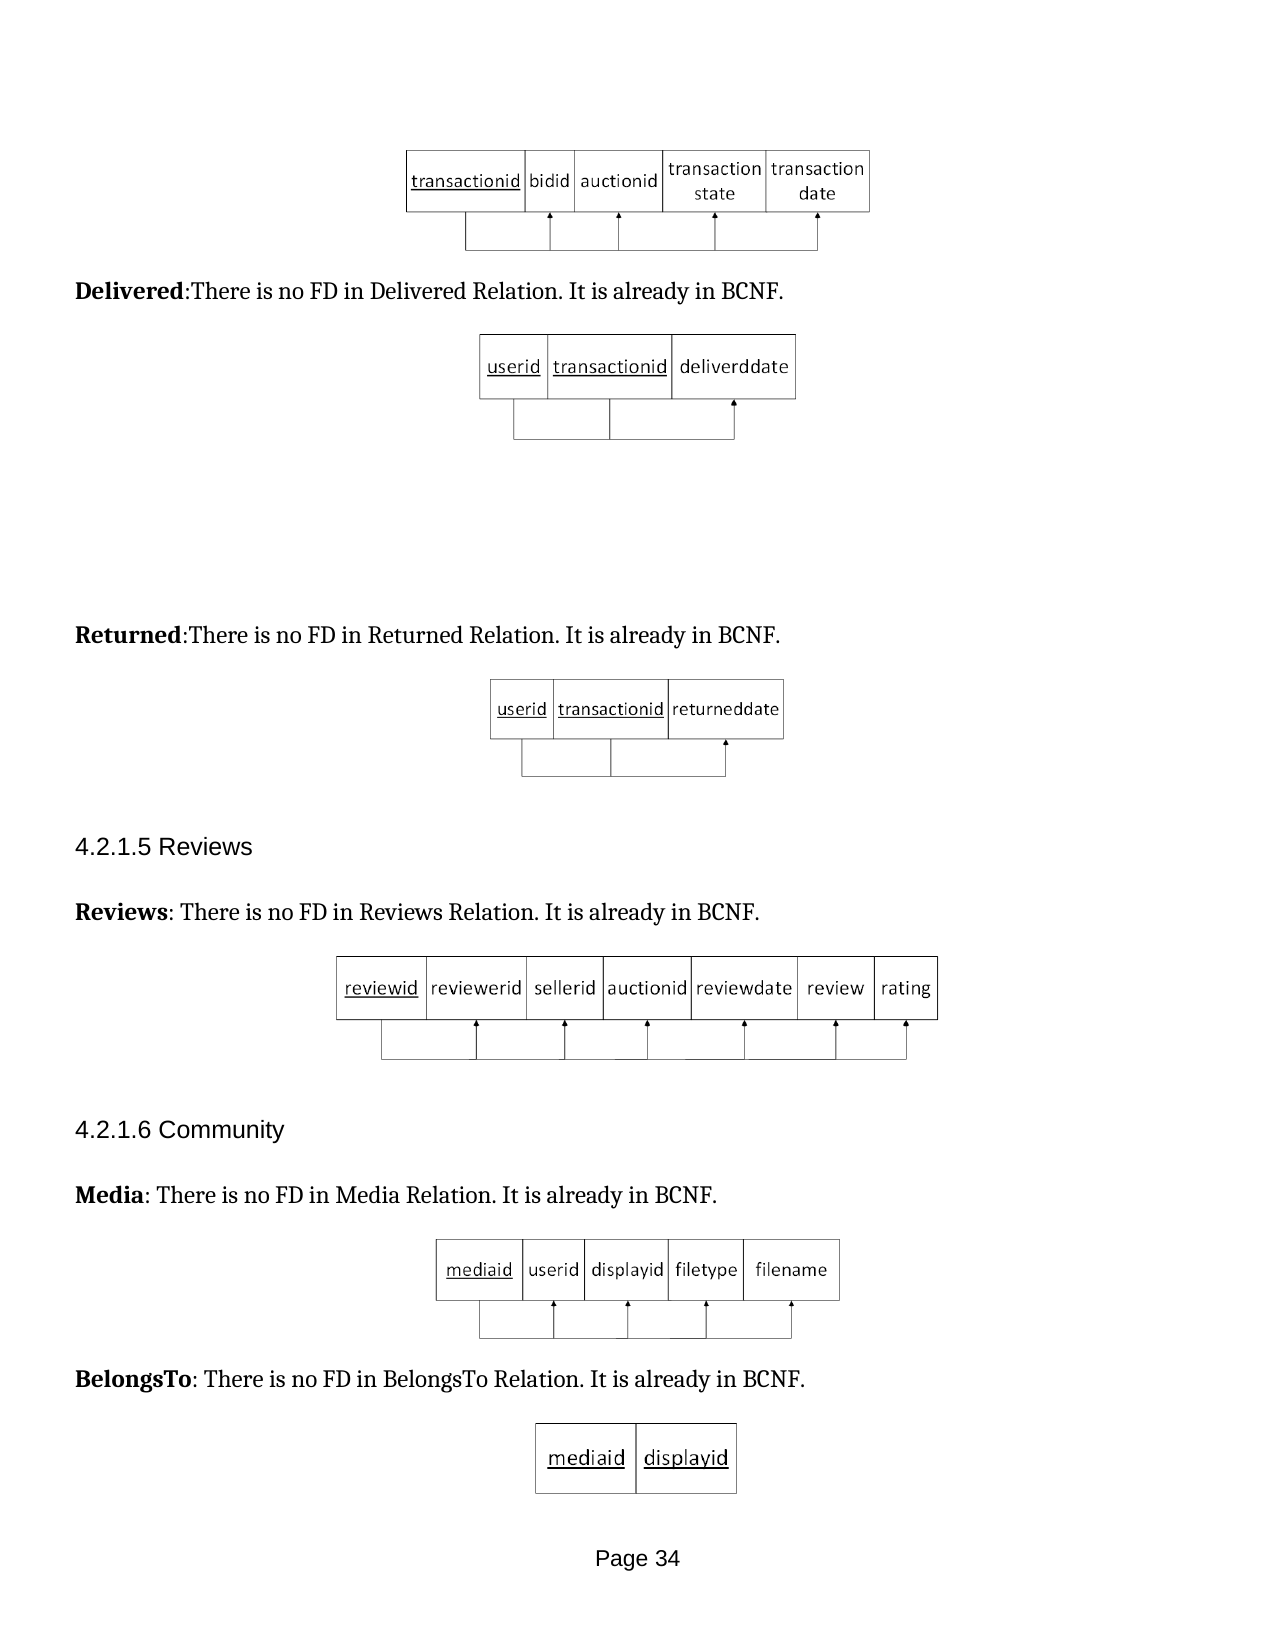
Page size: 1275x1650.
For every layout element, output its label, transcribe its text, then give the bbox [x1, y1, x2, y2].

text Reviews: There is no FD in Reviews Relation. It is already in BCNF. [75, 898, 1200, 927]
picture [396, 150, 879, 251]
picture [484, 678, 792, 777]
subtitle 4.2.1.5 Reviews [75, 832, 1200, 861]
text Delivered:There is no FD in Delivered Relation. It is already in BCNF. [75, 277, 1200, 305]
text Returned:There is no FD in Returned Relation. It is already in BCNF. [75, 621, 1200, 650]
text Media: There is no FD in Media Relation. It is already in BCNF. [75, 1181, 1200, 1209]
picture [328, 955, 947, 1060]
text BelongsTo: There is no FD in BelongsTo Relation. It is already in BCNF. [75, 1365, 1200, 1393]
picture [532, 1422, 743, 1494]
subtitle 4.2.1.6 Community [75, 1115, 1200, 1144]
picture [473, 334, 802, 440]
picture [432, 1238, 843, 1339]
